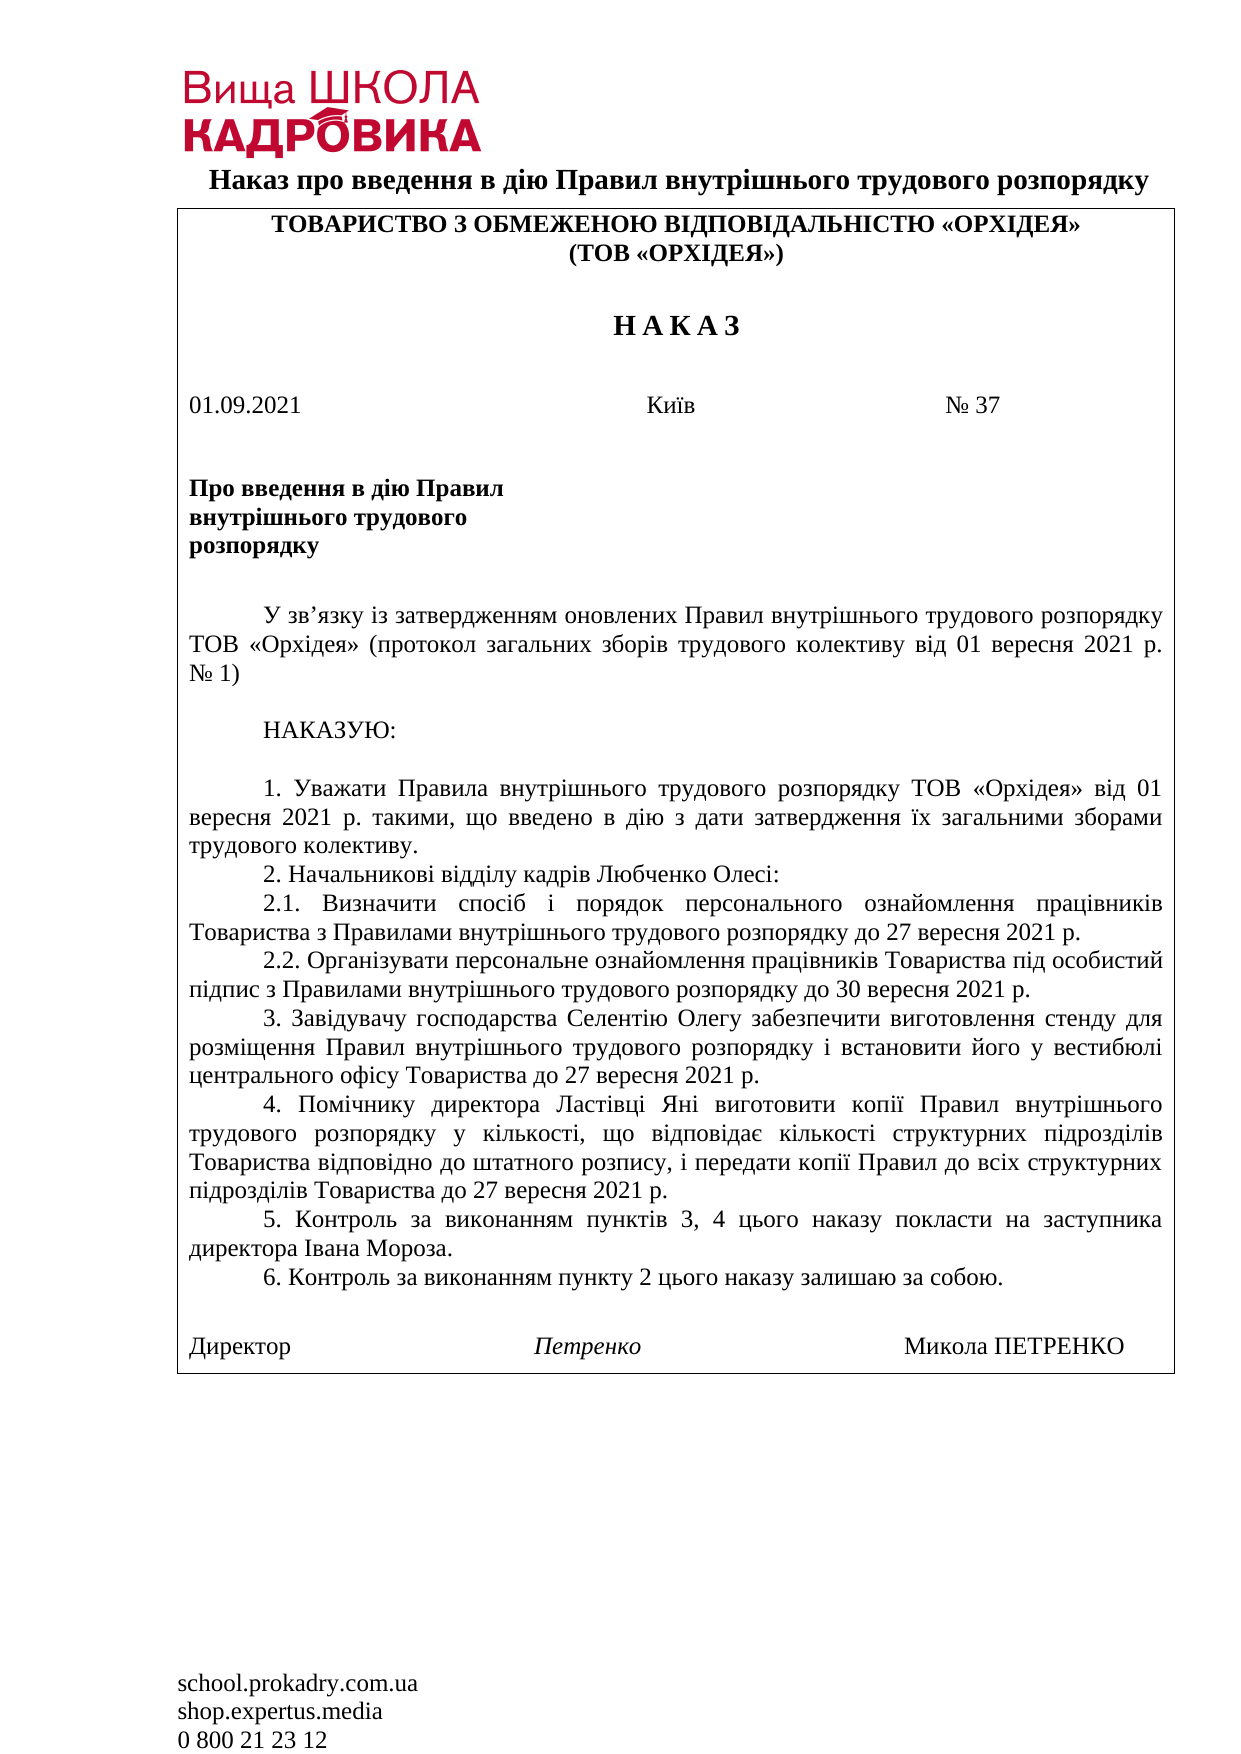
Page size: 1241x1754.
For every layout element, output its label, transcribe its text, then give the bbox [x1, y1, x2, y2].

text Наказ про введення в дію Правил внутрішнього трудового розпорядку [177, 162, 1181, 196]
picture [177, 59, 486, 163]
table_header ТОВАРИСТВО З ОБМЕЖЕНОЮ ВІДПОВІДАЛЬНІСТЮ «ОРХІДЕЯ» (ТОВ «ОРХІДЕЯ») НАКАЗ 01.09.2021 Київ № 37 Про введення в дію Правил внутрішнього трудового розпорядку У зв’язку із затвердженням оновлених Правил внутрішнього трудового розпорядку ТОВ «Орхідея» (протокол загальних зборів трудового колективу від 01 вересня 2021 р. № 1) НАКАЗУЮ: 1. Уважати Правила внутрішнього трудового розпорядку ТОВ «Орхідея» від 01 вересня 2021 р. такими, що введено в дію з дати затвердження їх загальними зборами трудового колективу. 2. Начальникові відділу кадрів Любченко Олесі: 2.1. Визначити спосіб і порядок персонального ознайомлення працівників Товариства з Правилами внутрішнього трудового розпорядку до 27 вересня 2021 р. 2.2. Організувати персональне ознайомлення працівників Товариства під особистий підпис з Правилами внутрішнього трудового розпорядку до 30 вересня 2021 р. 3. Завідувачу господарства Селентію Олегу забезпечити виготовлення стенду для розміщення Правил внутрішнього трудового розпорядку і встановити його у вестибюлі центрального офісу Товариства до 27 вересня 2021 р. 4. Помічнику директора Ластівці Яні виготовити копії Правил внутрішнього трудового розпорядку у кількості, що відповідає кількості структурних підрозділів Товариства відповідно до штатного розпису, і передати копії Правил до всіх структурних підрозділів Товариства до 27 вересня 2021 р. 5. Контроль за виконанням пунктів 3, 4 цього наказу покласти на заступника директора Івана Мороза. 6. Контроль за виконанням пункту 2 цього наказу залишаю за собою. Директор Петренко Микола ПЕТРЕНКО [178, 209, 1174, 1372]
